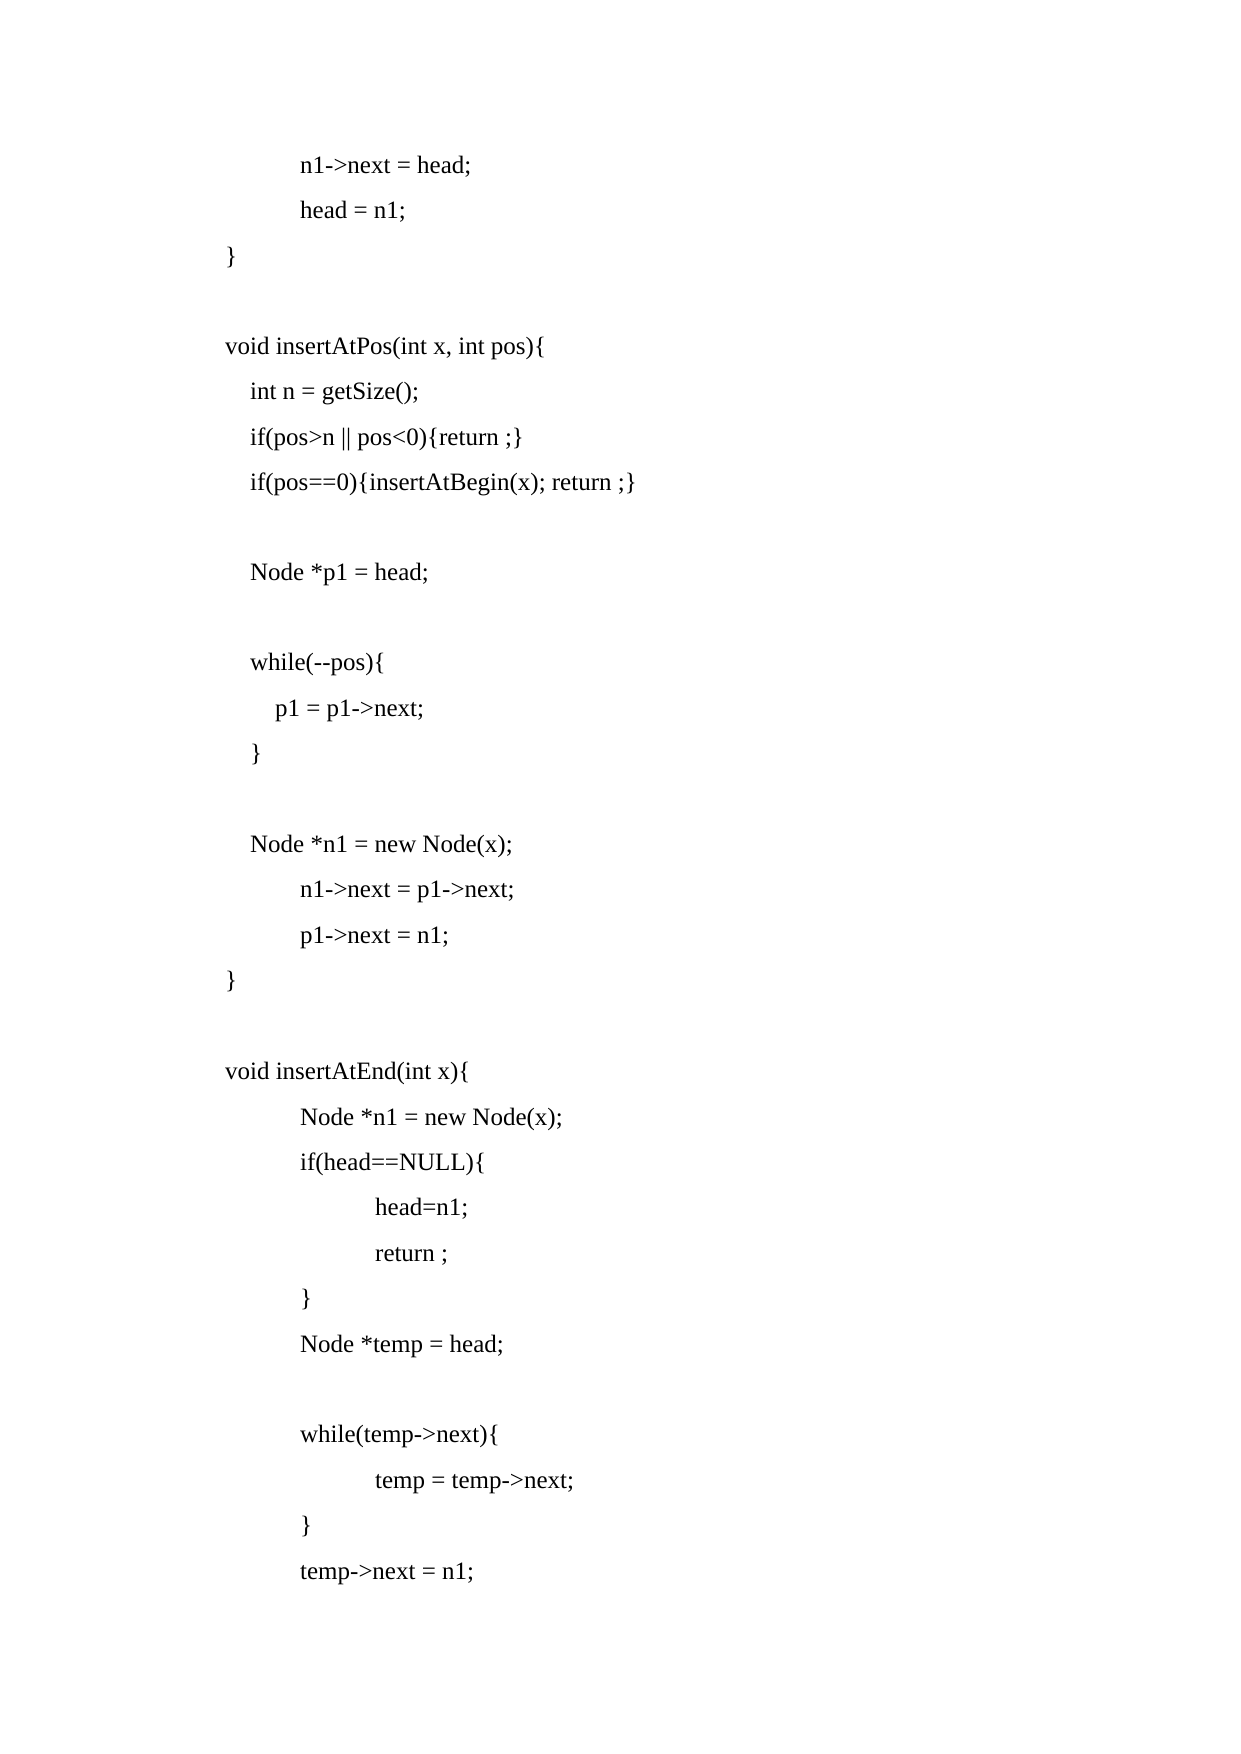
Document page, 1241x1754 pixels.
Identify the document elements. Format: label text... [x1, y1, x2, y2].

text if(pos>n || pos<0){return ;} [150, 422, 1090, 451]
text } [150, 1510, 1090, 1539]
text temp = temp->next; [150, 1465, 1090, 1494]
text } [150, 738, 1090, 767]
text } [150, 965, 1090, 994]
text Node *temp = head; [150, 1329, 1090, 1357]
text Node *p1 = head; [150, 557, 1090, 586]
text while(--pos){ [150, 647, 1090, 676]
text void insertAtEnd(int x){ [150, 1056, 1090, 1085]
text n1->next = head; [150, 150, 1090, 179]
text return ; [150, 1238, 1090, 1267]
text head = n1; [150, 195, 1090, 224]
text if(head==NULL){ [150, 1147, 1090, 1176]
text temp->next = n1; [150, 1556, 1090, 1584]
text n1->next = p1->next; [150, 874, 1090, 903]
text Node *n1 = new Node(x); [150, 1102, 1090, 1130]
text p1->next = n1; [150, 920, 1090, 949]
text } [150, 1283, 1090, 1312]
text head=n1; [150, 1192, 1090, 1221]
text while(temp->next){ [150, 1419, 1090, 1448]
text if(pos==0){insertAtBegin(x); return ;} [150, 467, 1090, 496]
text } [150, 241, 1090, 269]
text int n = getSize(); [150, 376, 1090, 405]
text void insertAtPos(int x, int pos){ [150, 331, 1090, 360]
text Node *n1 = new Node(x); [150, 829, 1090, 858]
text p1 = p1->next; [150, 693, 1090, 722]
